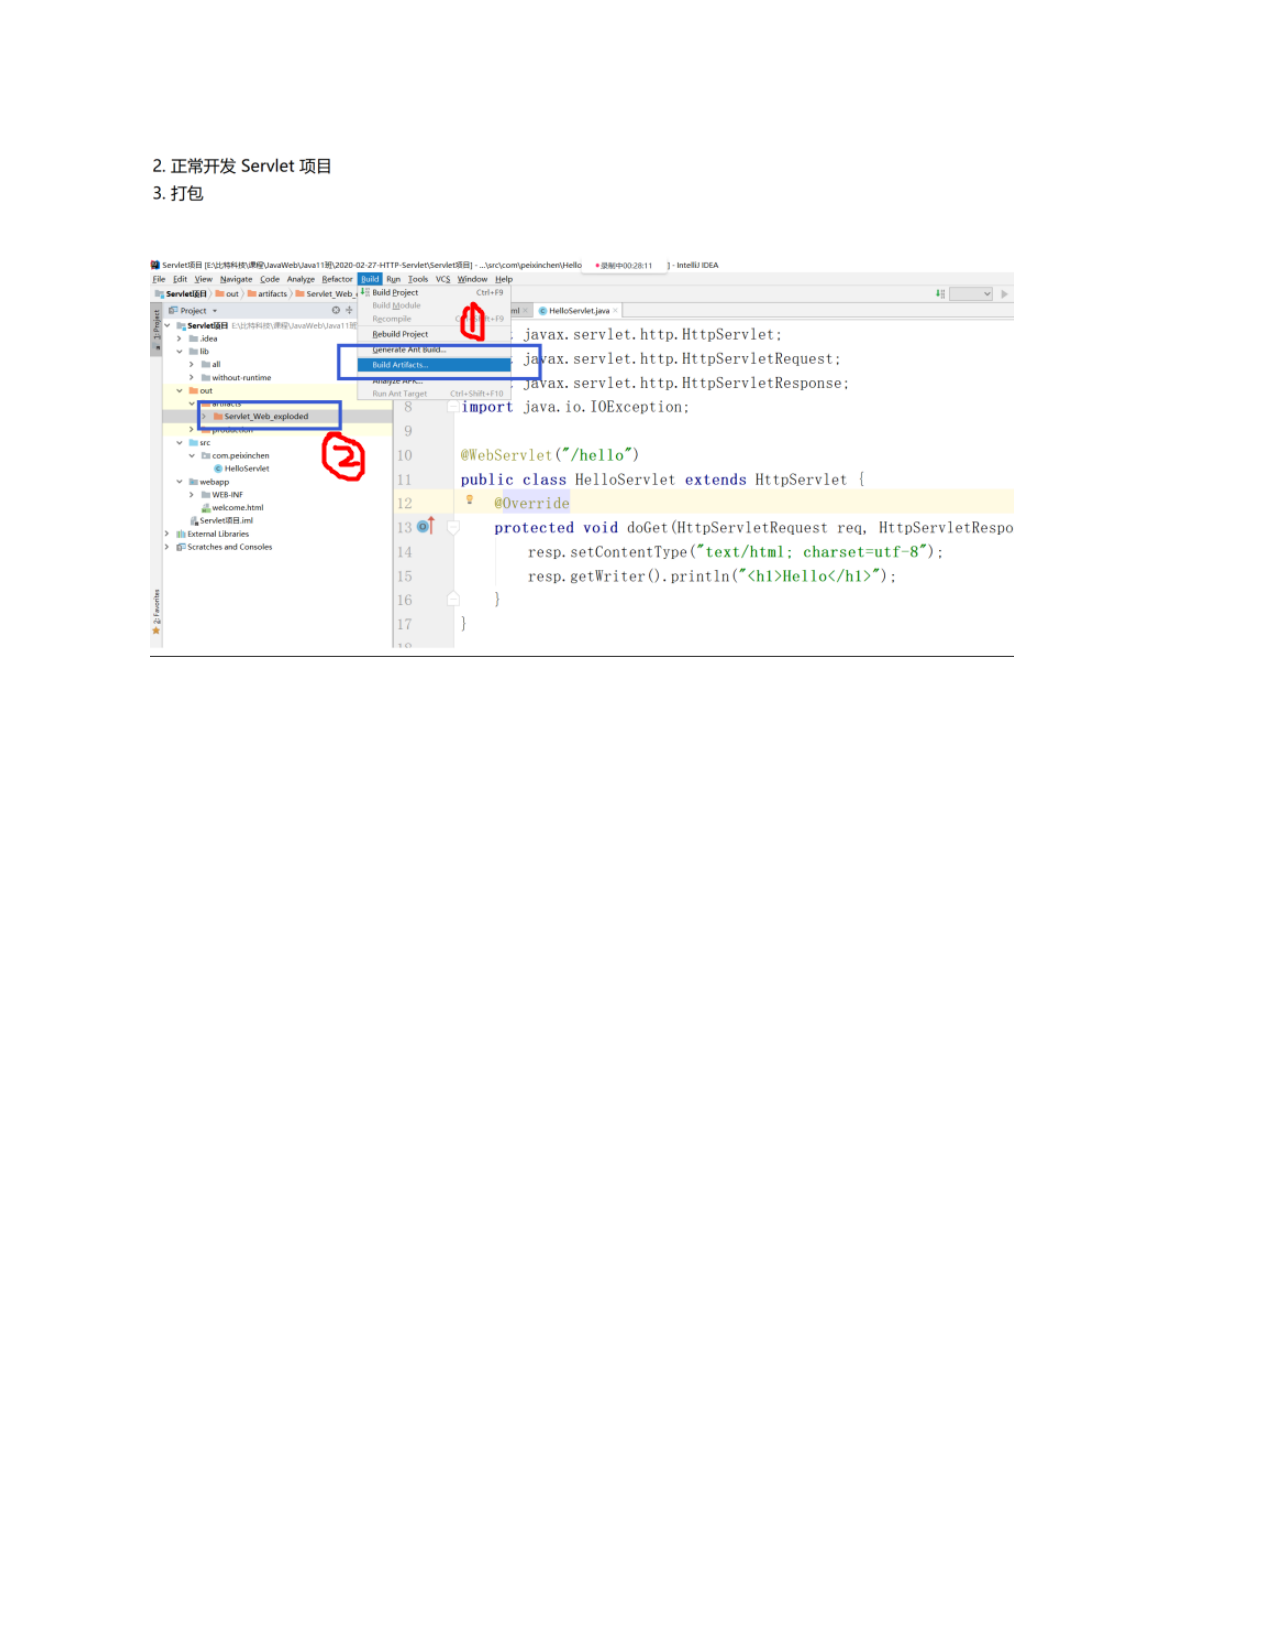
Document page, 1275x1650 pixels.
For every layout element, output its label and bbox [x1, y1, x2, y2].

picture [150, 150, 1014, 657]
